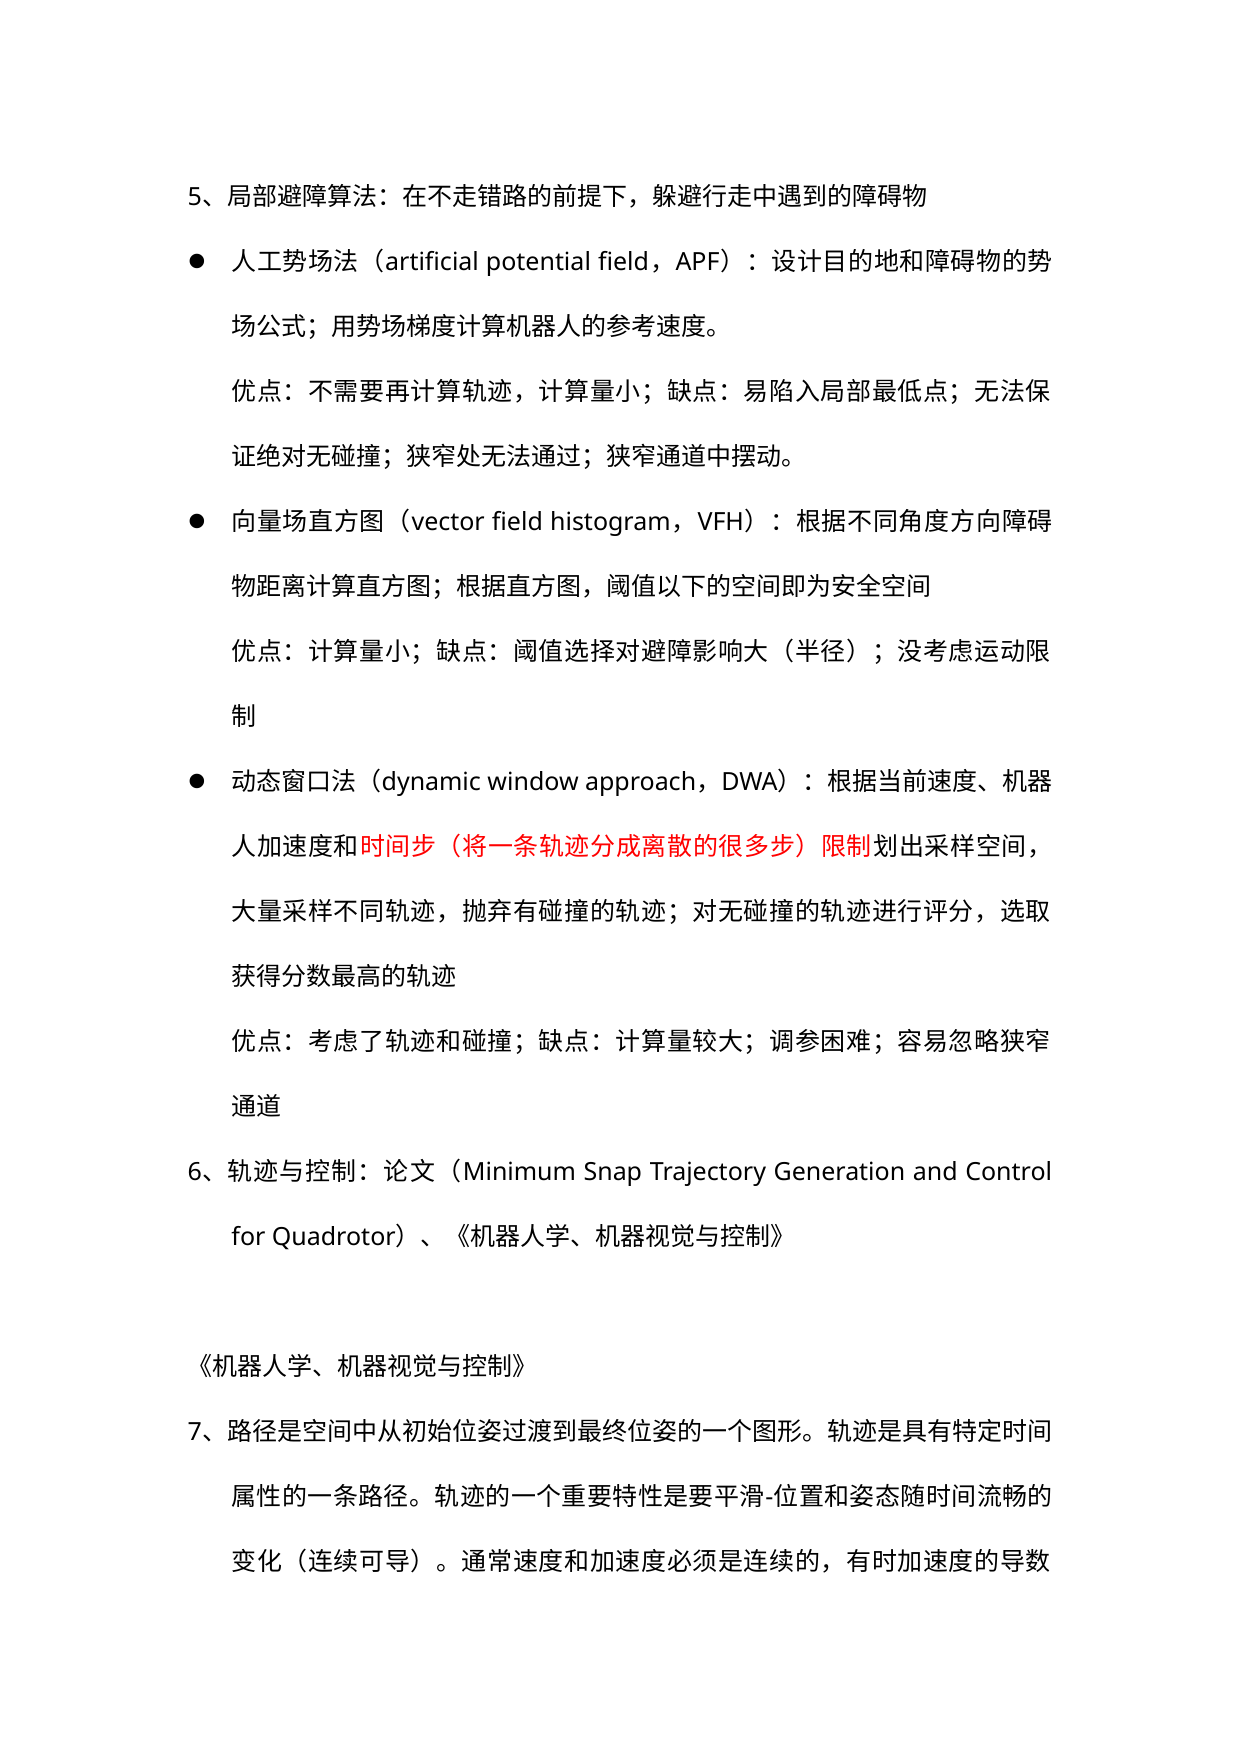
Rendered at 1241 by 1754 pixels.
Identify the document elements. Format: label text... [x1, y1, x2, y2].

list 动态窗口法（dynamic window approach，DWA）：根据当前速度、机器人加速度和时间步（将一条轨迹分成离散的很多步）限制划出采样空间，大量采样不同轨迹，抛弃有碰撞的轨迹；对无碰撞的轨迹进行评分，选取获得分数最高的轨迹 [187, 747, 1053, 1007]
list 局部避障算法：在不走错路的前提下，躲避行走中遇到的障碍物 [187, 162, 1053, 227]
list 优点：不需要再计算轨迹，计算量小；缺点：易陷入局部最低点；无法保证绝对无碰撞；狭窄处无法通过；狭窄通道中摆动。 [231, 357, 1053, 487]
text 《机器人学、机器视觉与控制》 [187, 1332, 1053, 1397]
list 路径是空间中从初始位姿过渡到最终位姿的一个图形。轨迹是具有特定时间属性的一条路径。轨迹的一个重要特性是要平滑-位置和姿态随时间流畅的变化（连续可导）。通常速度和加速度必须是连续的，有时加速度的导数或加速度率也需要连续 [187, 1397, 1053, 1592]
list 优点：考虑了轨迹和碰撞；缺点：计算量较大；调参困难；容易忽略狭窄通道 [231, 1007, 1053, 1137]
list 优点：计算量小；缺点：阈值选择对避障影响大（半径）；没考虑运动限制 [231, 617, 1053, 747]
list 向量场直方图（vector field histogram，VFH）：根据不同角度方向障碍物距离计算直方图；根据直方图，阈值以下的空间即为安全空间 [187, 487, 1053, 617]
list 轨迹与控制：论文（Minimum Snap Trajectory Generation and Control for Quadrotor）、《机器人学、机器视觉与控制》 [187, 1137, 1053, 1267]
list 人工势场法（artificial potential field，APF）：设计目的地和障碍物的势场公式；用势场梯度计算机器人的参考速度。 [187, 227, 1053, 357]
